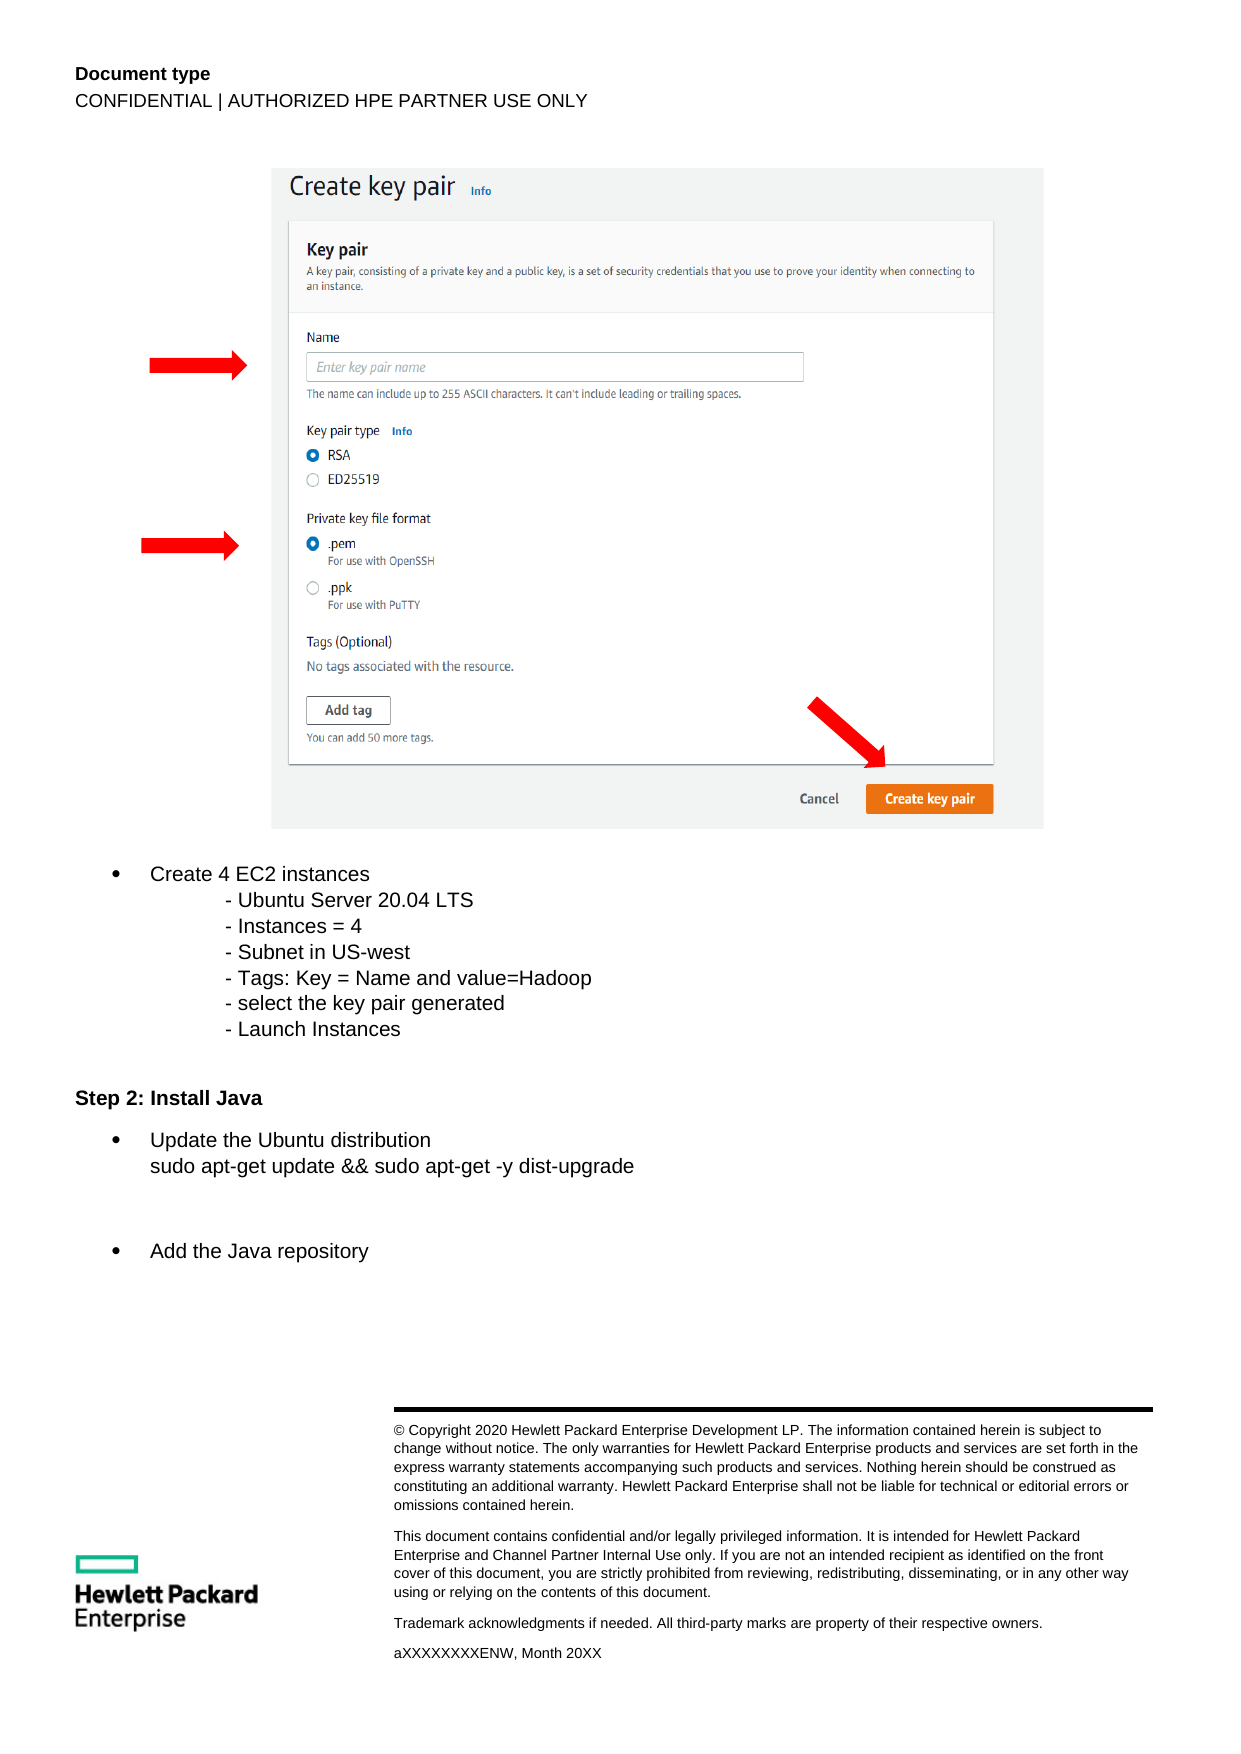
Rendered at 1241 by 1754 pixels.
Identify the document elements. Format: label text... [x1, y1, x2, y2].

picture [75, 1555, 258, 1632]
text - Subnet in US-west [150, 939, 1165, 963]
text - Ubuntu Server 20.04 LTS [150, 888, 1165, 912]
text Step 2: Install Java [75, 1085, 1165, 1109]
text sudo apt-get update && sudo apt-get -y dist-upgrade [150, 1154, 1165, 1178]
text - Instances = 4 [150, 914, 1165, 938]
text - Tags: Key = Name and value=Hadoop [150, 965, 1165, 989]
list Create 4 EC2 instances [112, 862, 1165, 886]
text - Launch Instances [150, 1017, 1165, 1041]
text - select the key pair generated [150, 991, 1165, 1015]
list Update the Ubuntu distribution [112, 1128, 1165, 1152]
list Add the Java repository [112, 1239, 1165, 1263]
picture [271, 168, 1044, 829]
